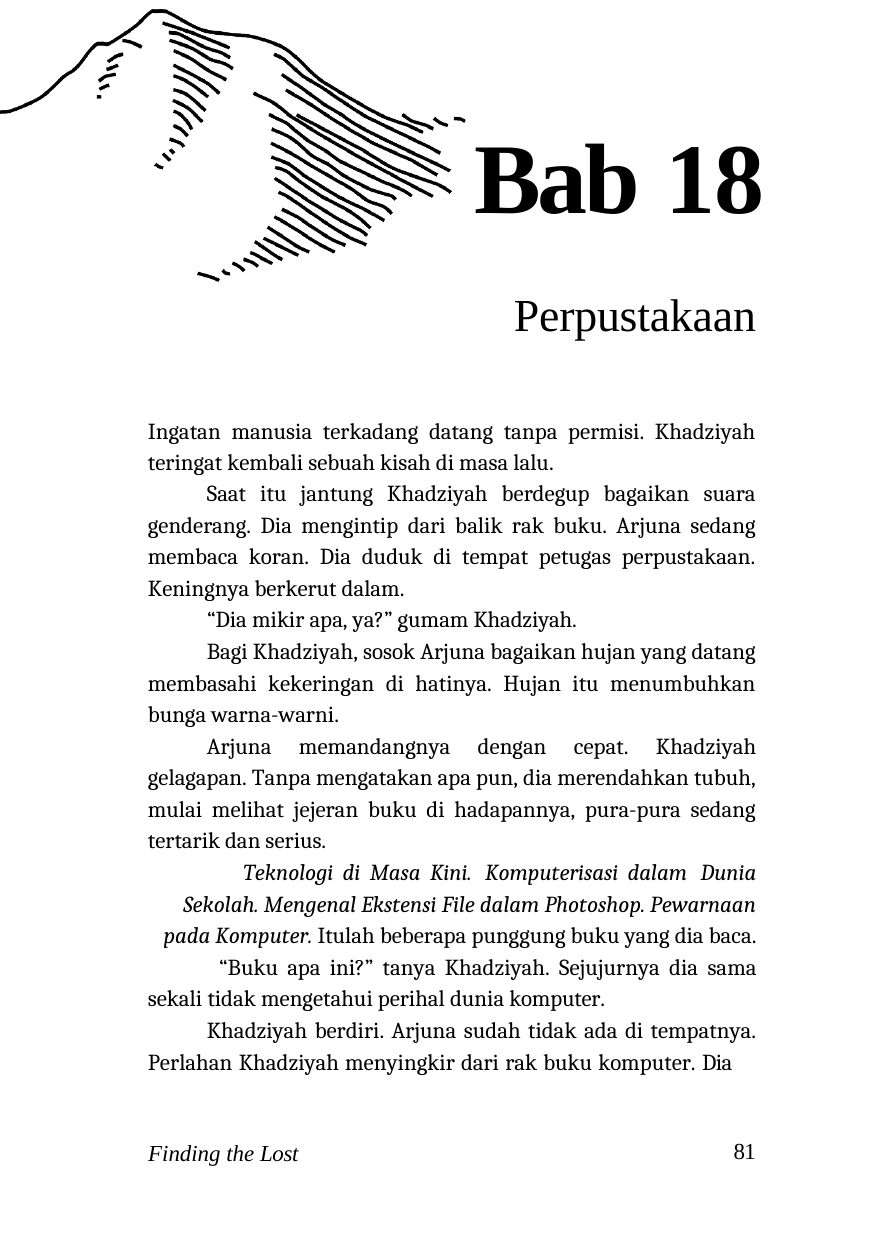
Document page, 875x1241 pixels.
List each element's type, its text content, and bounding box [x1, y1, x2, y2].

subtitle Perpustakaan [82, 288, 756, 341]
text Ingatan manusia terkadang datang tanpa permisi. Khadziyah teringat kembali sebuah kisah di masa lalu. [148, 418, 756, 476]
subtitle Bab 18 [474, 120, 768, 235]
text Saat itu jantung Khadziyah berdegup bagaikan suara genderang. Dia mengintip dari balik rak buku. Arjuna sedang membaca koran. Dia duduk di tempat petugas perpustakaan. Keningnya berkerut dalam. [148, 481, 756, 602]
text Teknologi di Masa Kini. Komputerisasi dalam Dunia Sekolah. Mengenal Ekstensi File dalam Photoshop. Pewarnaan pada Komputer. Itulah beberapa punggung buku yang dia baca. “Buku apa ini?” tanya Khadziyah. Sejujurnya dia sama [148, 860, 756, 981]
text Arjuna memandangnya dengan cepat. Khadziyah gelagapan. Tanpa mengatakan apa pun, dia merendahkan tubuh, mulai melihat jejeran buku di hadapannya, pura-pura sedang tertarik dan serius. [148, 733, 756, 854]
text “Dia mikir apa, ya?” gumam Khadziyah. [207, 607, 768, 633]
picture [0, 9, 466, 282]
text Khadziyah berdiri. Arjuna sudah tidak ada di tempatnya. Perlahan Khadziyah menyingkir dari rak buku komputer. Dia [148, 1018, 756, 1076]
text sekali tidak mengetahui perihal dunia komputer. [148, 986, 768, 1013]
text Bagi Khadziyah, sosok Arjuna bagaikan hujan yang datang membasahi kekeringan di hatinya. Hujan itu menumbuhkan bunga warna-warni. [148, 639, 756, 728]
